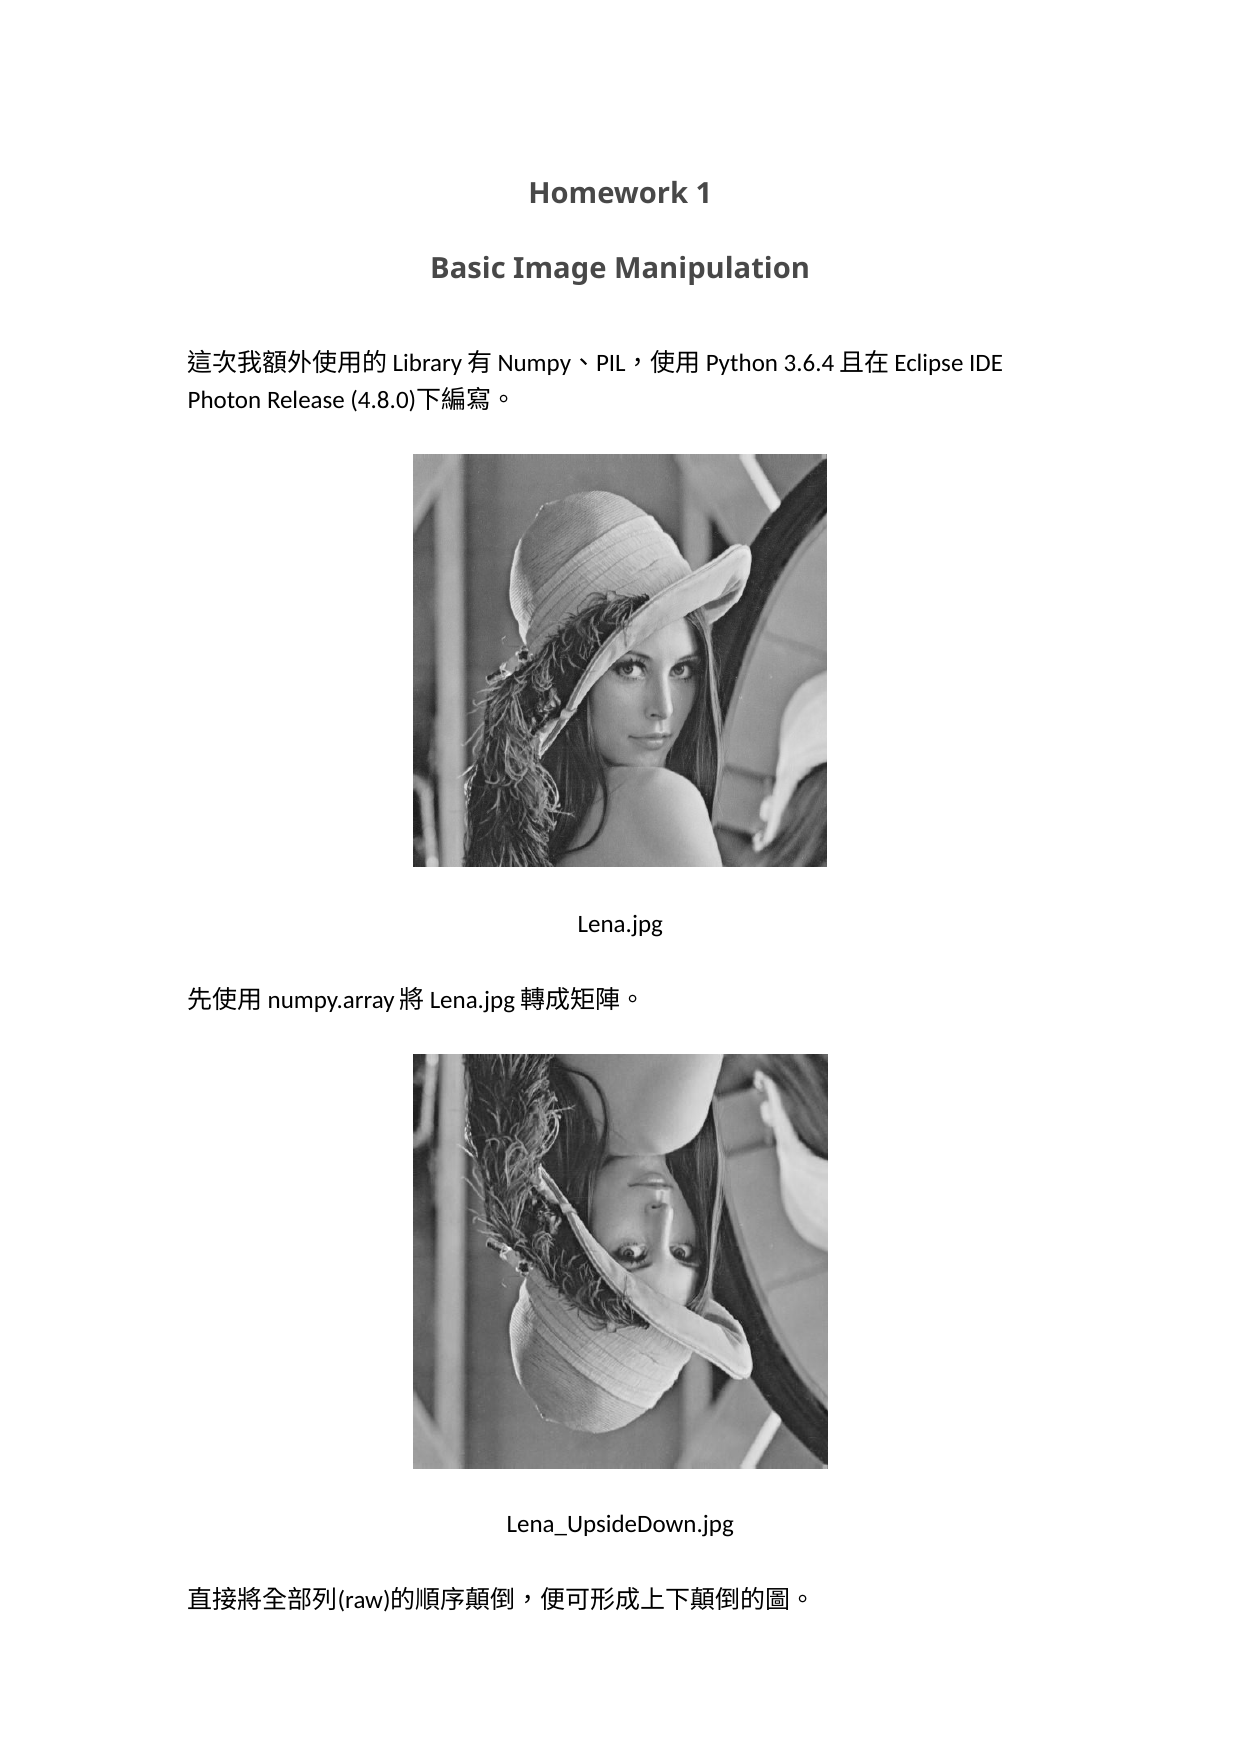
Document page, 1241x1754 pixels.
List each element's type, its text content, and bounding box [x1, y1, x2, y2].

text 直接將全部列(raw)的順序顛倒，便可形成上下顛倒的圖。 [187, 1579, 1053, 1617]
text 先使用numpy.array將Lena.jpg轉成矩陣。 [187, 979, 1053, 1017]
text Homework 1 [187, 154, 1053, 229]
picture [413, 454, 827, 867]
text Lena.jpg [187, 904, 1053, 942]
text Lena_UpsideDown.jpg [187, 1504, 1053, 1542]
text 這次我額外使用的Library有Numpy、PIL，使用Python 3.6.4且在Eclipse IDE Photon Release (4.8.0)下編寫。 [187, 342, 1053, 417]
text Basic Image Manipulation [187, 229, 1053, 304]
picture [413, 1054, 828, 1469]
